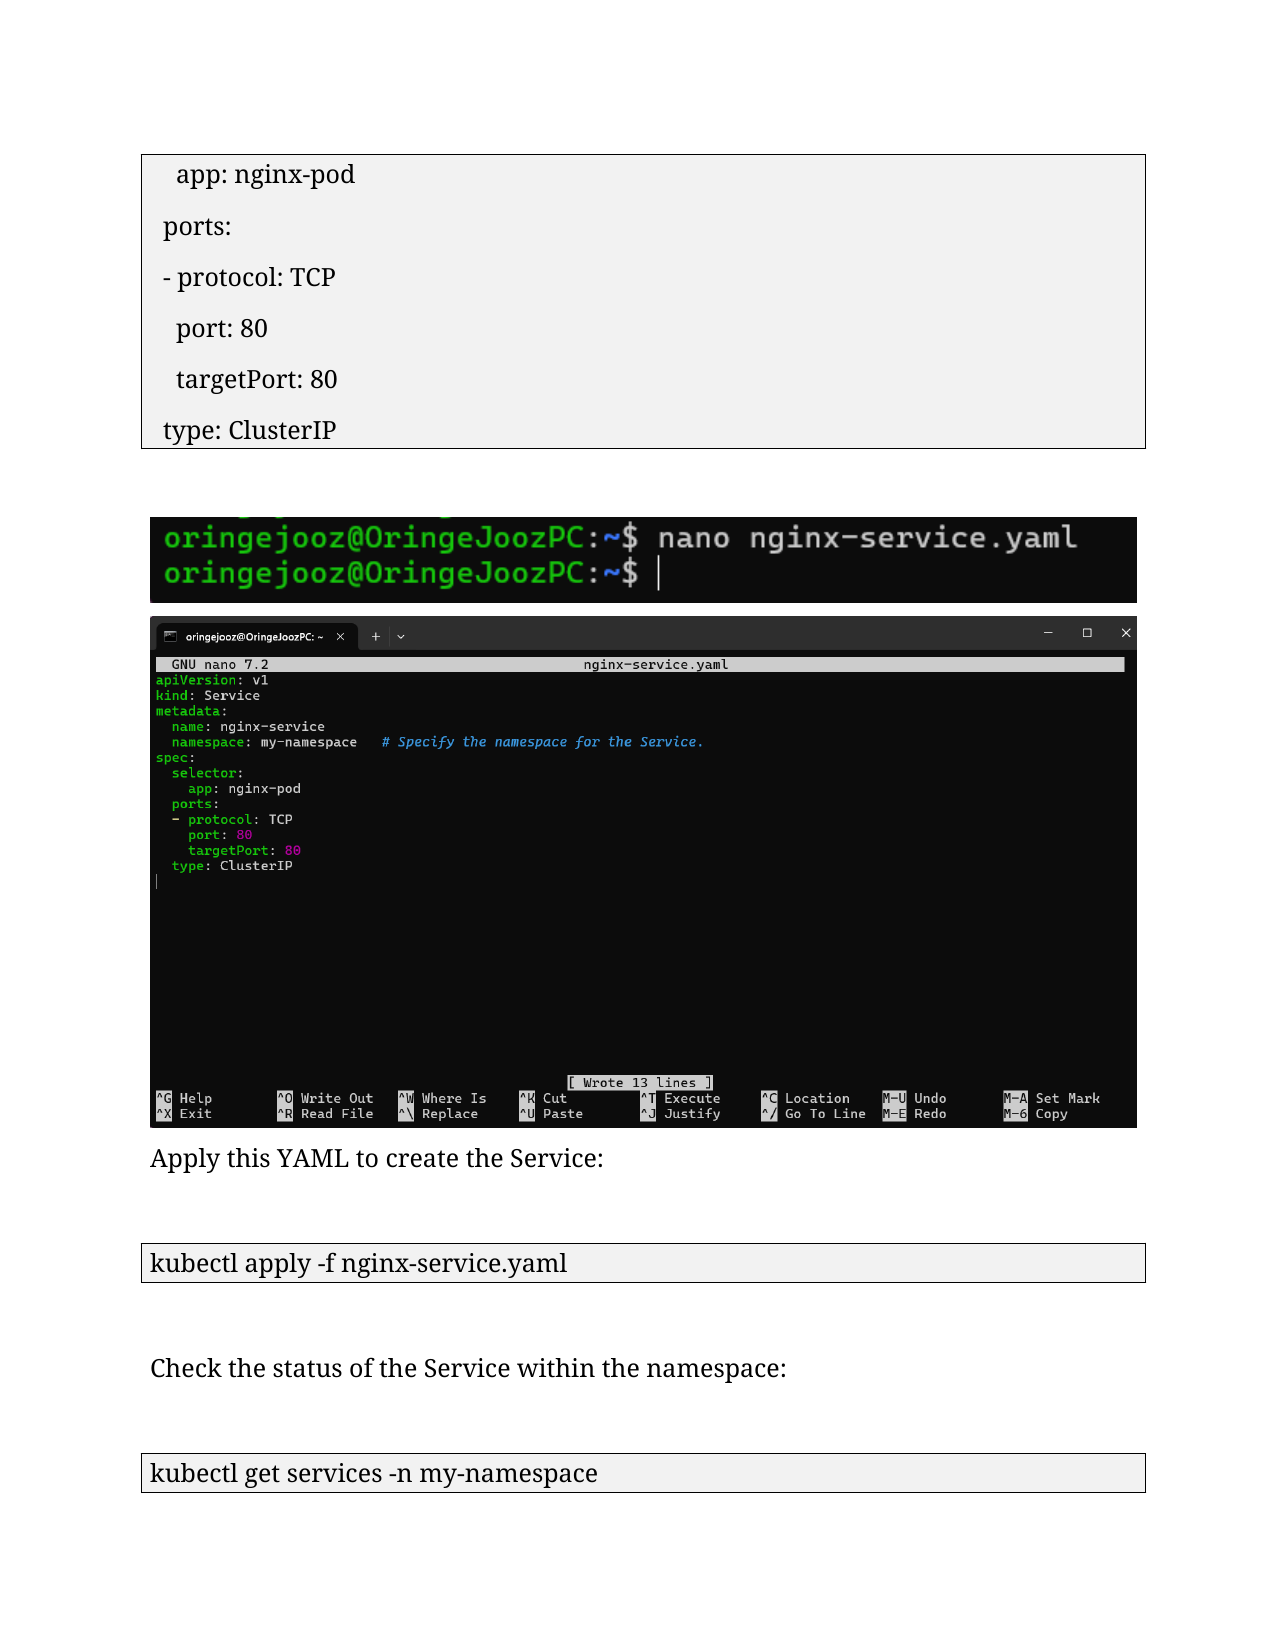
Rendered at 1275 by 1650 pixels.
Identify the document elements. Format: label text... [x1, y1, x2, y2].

text targetPort: 80 [142, 358, 1145, 395]
text kubectl get services -n my-namespace [142, 1454, 1145, 1492]
picture [150, 517, 1137, 603]
picture [150, 616, 1137, 1128]
text kubectl apply -f nginx-service.yaml [142, 1244, 1145, 1282]
text app: nginx-pod [142, 155, 1145, 191]
text type: ClusterIP [142, 409, 1145, 448]
text ports: [142, 205, 1145, 242]
text Apply this YAML to create the Service: [150, 1141, 1137, 1174]
text port: 80 [142, 307, 1145, 344]
text - protocol: TCP [142, 256, 1145, 293]
text Check the status of the Service within the namespace: [150, 1351, 1137, 1385]
